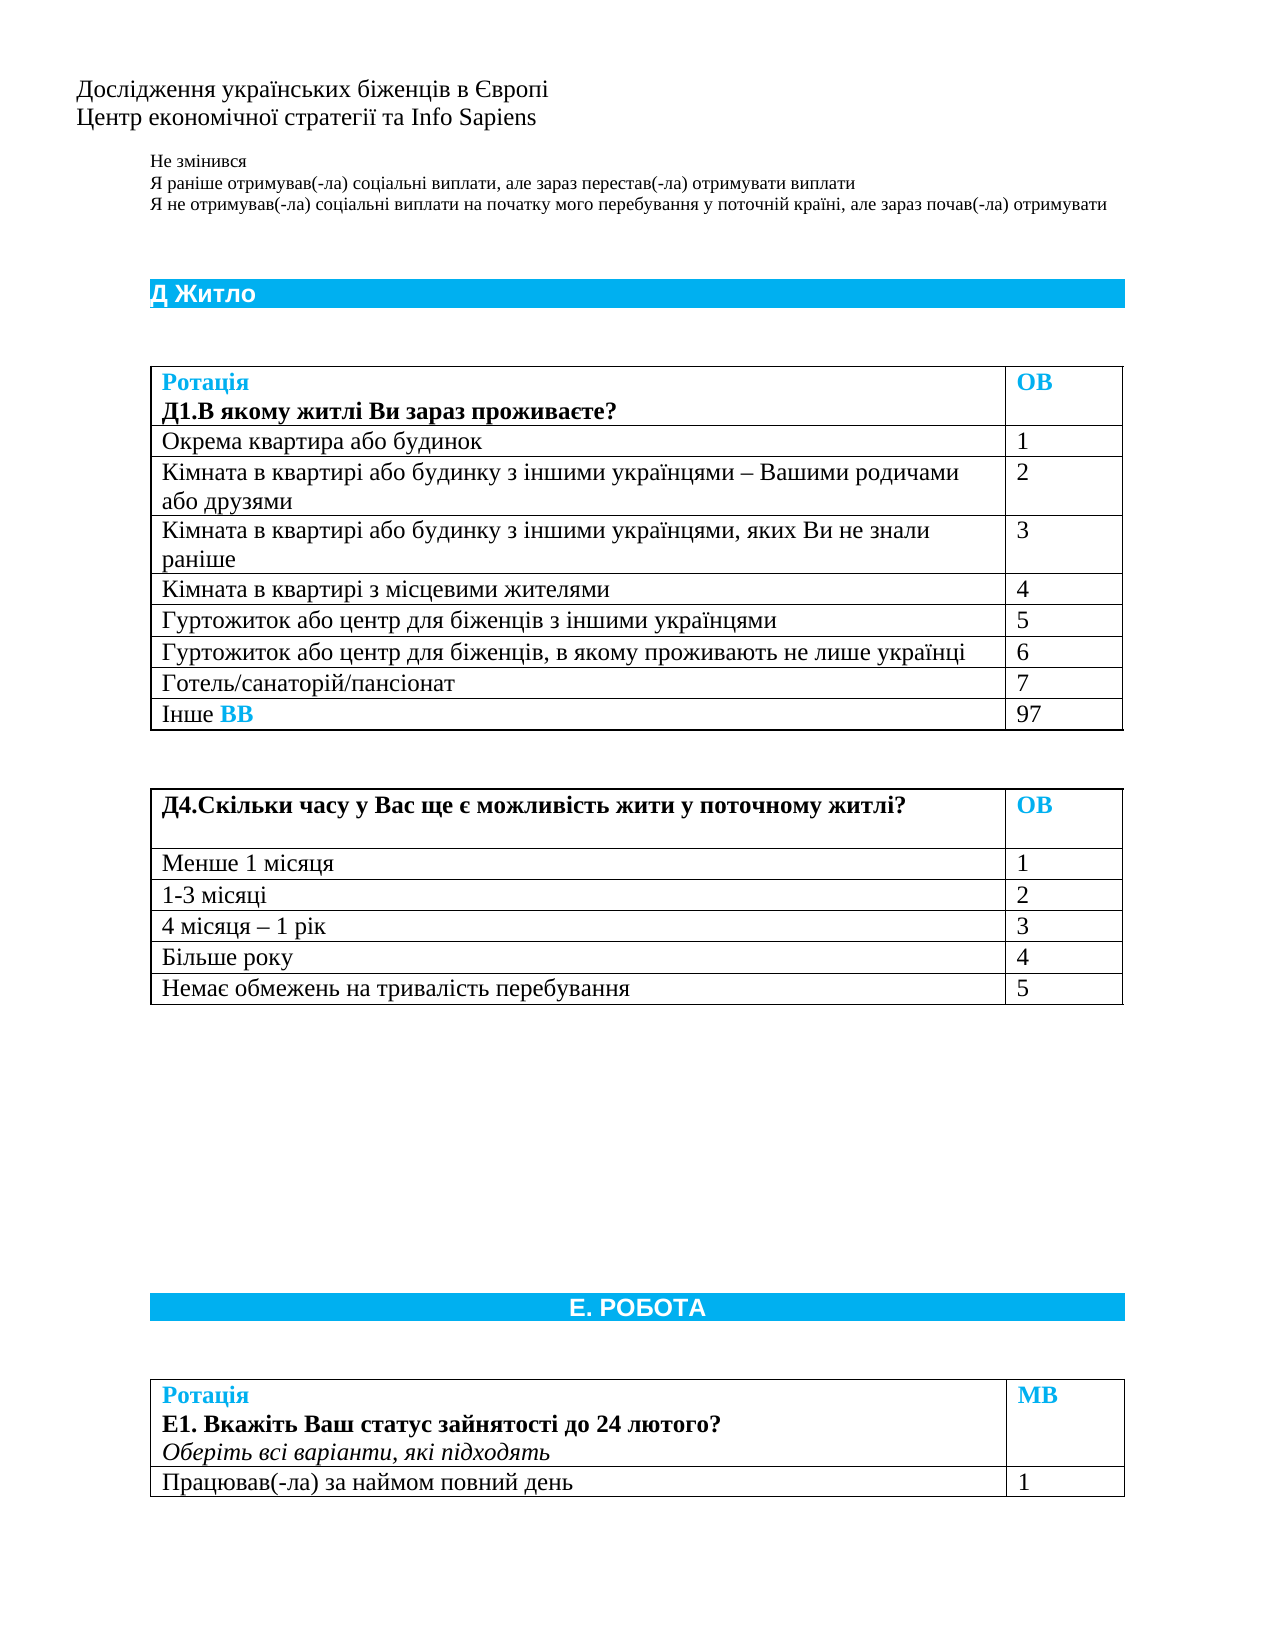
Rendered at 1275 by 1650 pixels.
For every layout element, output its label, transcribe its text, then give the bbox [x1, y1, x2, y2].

table_cell 1-3 місяці [152, 880, 1005, 910]
table_cell Більше року [152, 942, 1005, 972]
table_cell 3 [1006, 516, 1122, 573]
table_cell 1 [1006, 849, 1122, 879]
table_cell 4 [1006, 942, 1122, 972]
table_cell 5 [1006, 974, 1122, 1004]
table_cell Гуртожиток або центр для біженців з іншими українцями [152, 605, 1005, 636]
table_cell Кімната в квартирі або будинку з іншими українцями, яких Ви не знали раніше [152, 516, 1005, 573]
text Е. РОБОТА [150, 1293, 1125, 1321]
table_cell 1 [1006, 426, 1122, 456]
table_cell 3 [1006, 911, 1122, 941]
table_cell 2 [1006, 880, 1122, 910]
table_header Ротація Д1.В якому житлі Ви зараз проживаєте? [152, 367, 1005, 425]
table_header Д4.Скільки часу у Вас ще є можливість жити у поточному житлі? [152, 790, 1005, 847]
table_cell Гуртожиток або центр для біженців, в якому проживають не лише українці [152, 637, 1005, 667]
table_header ОВ [1006, 367, 1122, 425]
table_cell Інше ВВ [152, 699, 1005, 729]
table_cell Кімната в квартирі або будинку з іншими українцями – Вашими родичами або друзями [152, 457, 1005, 514]
table_header Ротація E1. Вкажіть Ваш статус зайнятості до 24 лютого? Оберіть всі варіанти, які підходять [151, 1380, 1006, 1466]
text Я не отримував(-ла) соціальні виплати на початку мого перебування у поточній країні, але зараз почав(-ла) отримувати [150, 193, 1125, 215]
table_header ОВ [1006, 790, 1122, 847]
table_cell Готель/санаторій/пансіонат [152, 668, 1005, 698]
table_cell 2 [1006, 457, 1122, 514]
table_cell Менше 1 місяця [152, 849, 1005, 879]
table_header МВ [1007, 1380, 1124, 1466]
table_cell Окрема квартира або будинок [152, 426, 1005, 456]
table_cell 4 [1006, 574, 1122, 604]
text Д Житло [150, 279, 1125, 308]
table_cell 6 [1006, 637, 1122, 667]
table_cell 1 [1007, 1467, 1124, 1496]
text Я раніше отримував(-ла) соціальні виплати, але зараз перестав(-ла) отримувати виплати [150, 172, 1125, 193]
table_cell 5 [1006, 605, 1122, 636]
table_cell Працював(-ла) за наймом повний день [151, 1467, 1006, 1496]
table_cell 7 [1006, 668, 1122, 698]
text Не змінився [150, 150, 1125, 172]
table_cell Кімната в квартирі з місцевими жителями [152, 574, 1005, 604]
table_cell 97 [1006, 699, 1122, 729]
table_cell 4 місяця – 1 рік [152, 911, 1005, 941]
table_cell Немає обмежень на тривалість перебування [152, 974, 1005, 1004]
